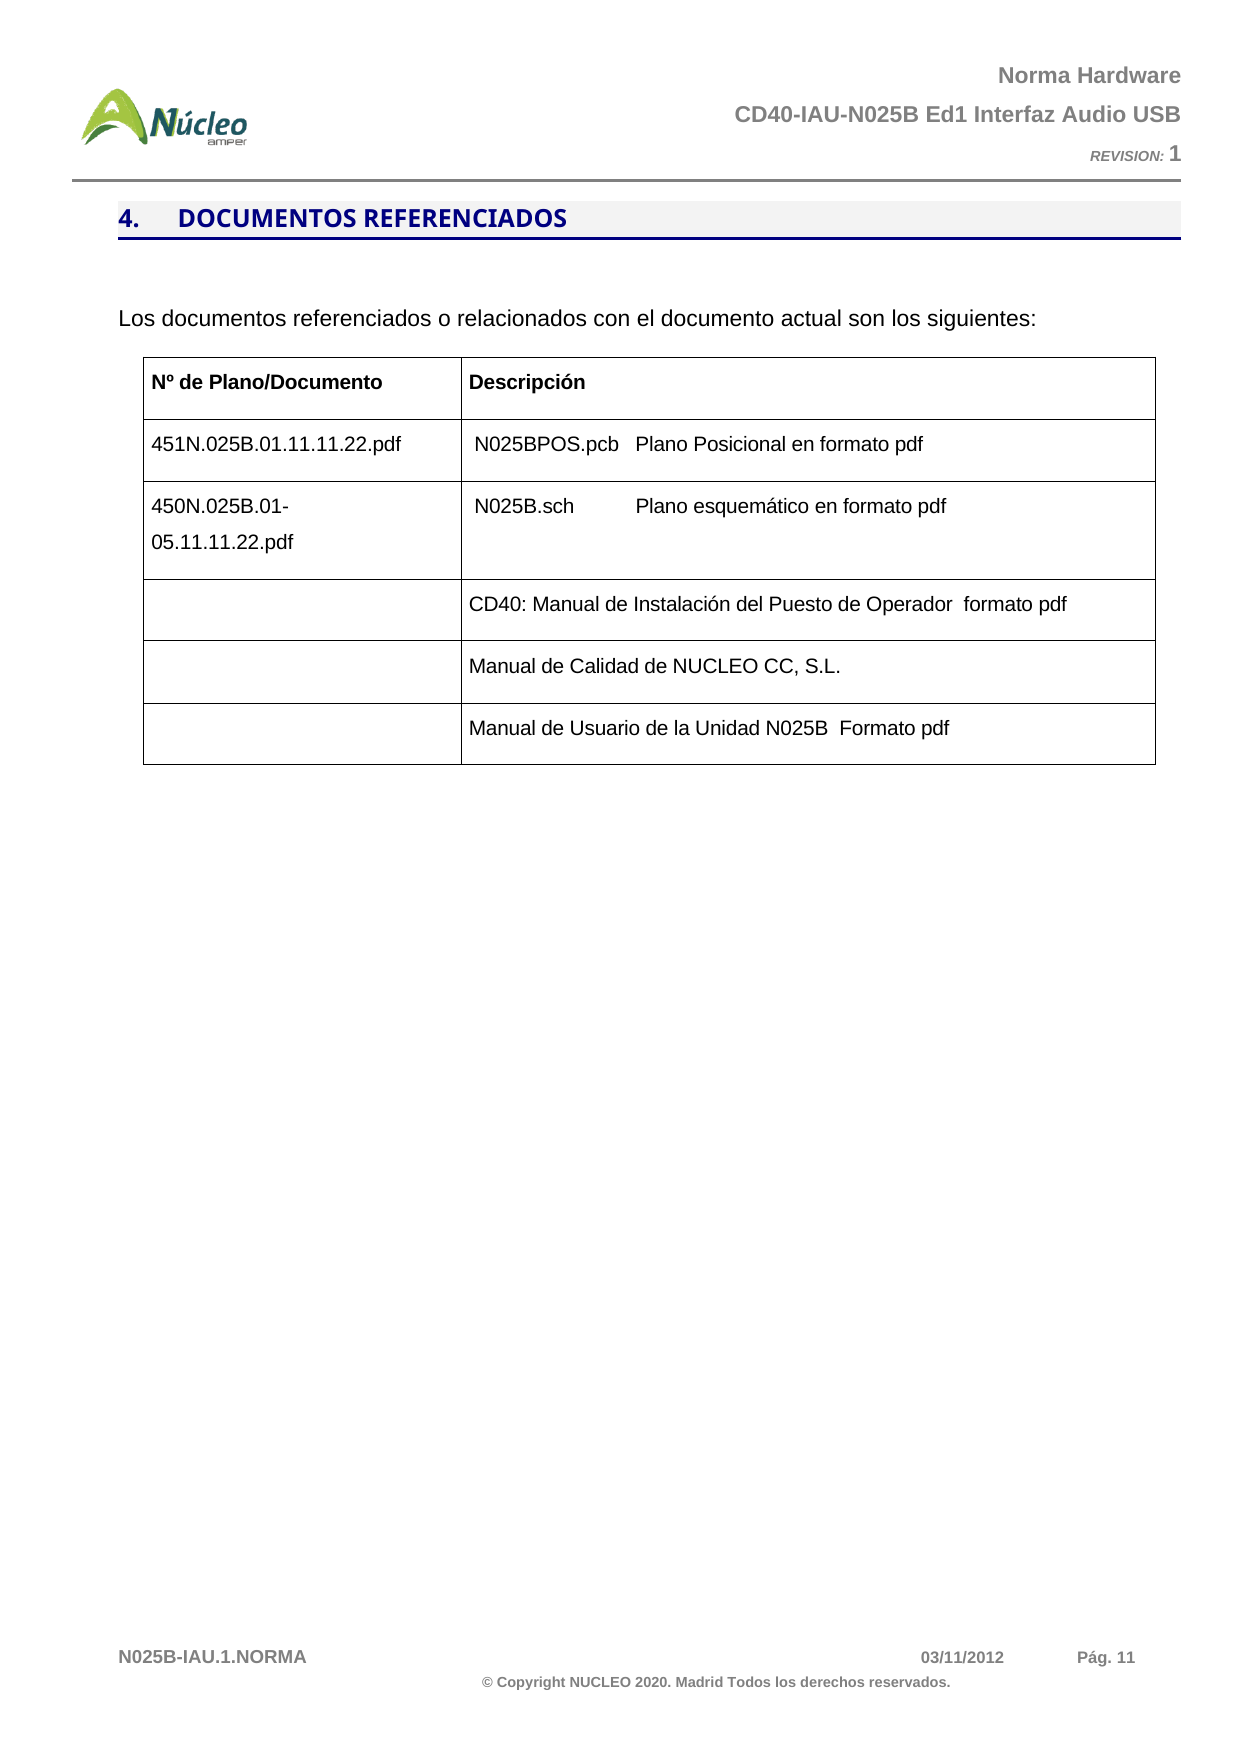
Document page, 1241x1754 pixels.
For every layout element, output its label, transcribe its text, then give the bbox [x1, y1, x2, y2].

table_cell [144, 704, 461, 764]
picture [73, 77, 251, 151]
table_cell [144, 641, 461, 702]
table_cell 450N.025B.01-05.11.11.22.pdf [144, 482, 461, 578]
subtitle Documentos referenciados [118, 201, 1181, 237]
table_cell N025B.sch Plano esquemático en formato pdf [462, 482, 1155, 578]
table_cell [144, 580, 461, 640]
table_cell N025BPOS.pcb Plano Posicional en formato pdf [462, 420, 1155, 481]
table_header Nº de Plano/Documento [144, 358, 461, 418]
table_cell Manual de Calidad de NUCLEO CC, S.L. [462, 641, 1155, 702]
table_cell 451N.025B.01.11.11.22.pdf [144, 420, 461, 481]
table_cell CD40: Manual de Instalación del Puesto de Operador formato pdf [462, 580, 1155, 640]
text Los documentos referenciados o relacionados con el documento actual son los siguientes: [118, 304, 1137, 331]
table_header Descripción [462, 358, 1155, 418]
table_cell Manual de Usuario de 025B Formato pdf [462, 704, 1155, 764]
